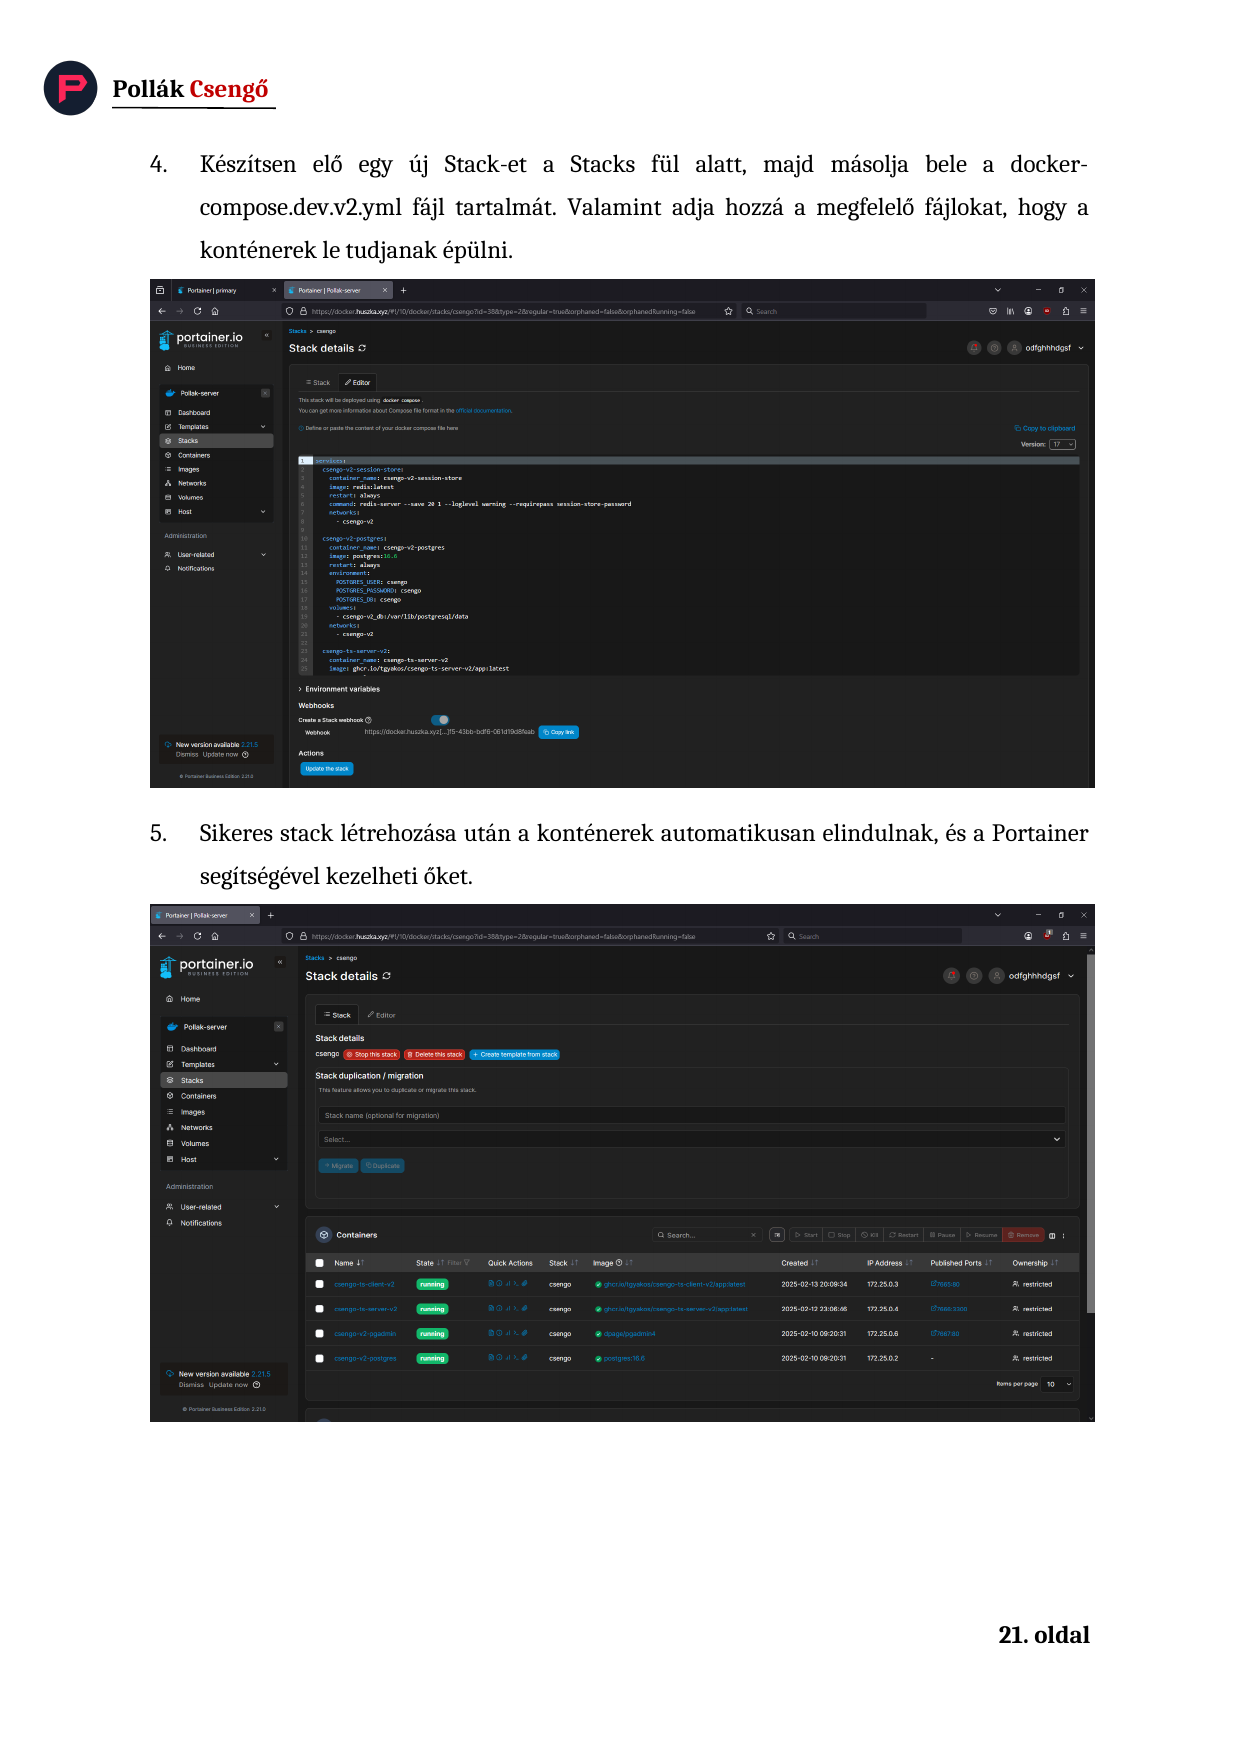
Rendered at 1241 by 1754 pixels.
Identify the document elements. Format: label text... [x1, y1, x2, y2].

list Sikeres stack létrehozása után a konténerek automatikusan elindulnak, és a Portainer segítségével kezelheti őket. [150, 818, 1090, 890]
picture [150, 904, 1095, 1422]
picture [39, 56, 99, 117]
list Készítsen elő egy új Stack-et a Stacks fül alatt, majd másolja bele a docker-compose.dev.v2.yml fájl tartalmát. Valamint adja hozzá a megfelelő fájlokat, hogy a konténerek le tudjanak épülni. [150, 150, 1090, 265]
picture [150, 279, 1095, 788]
